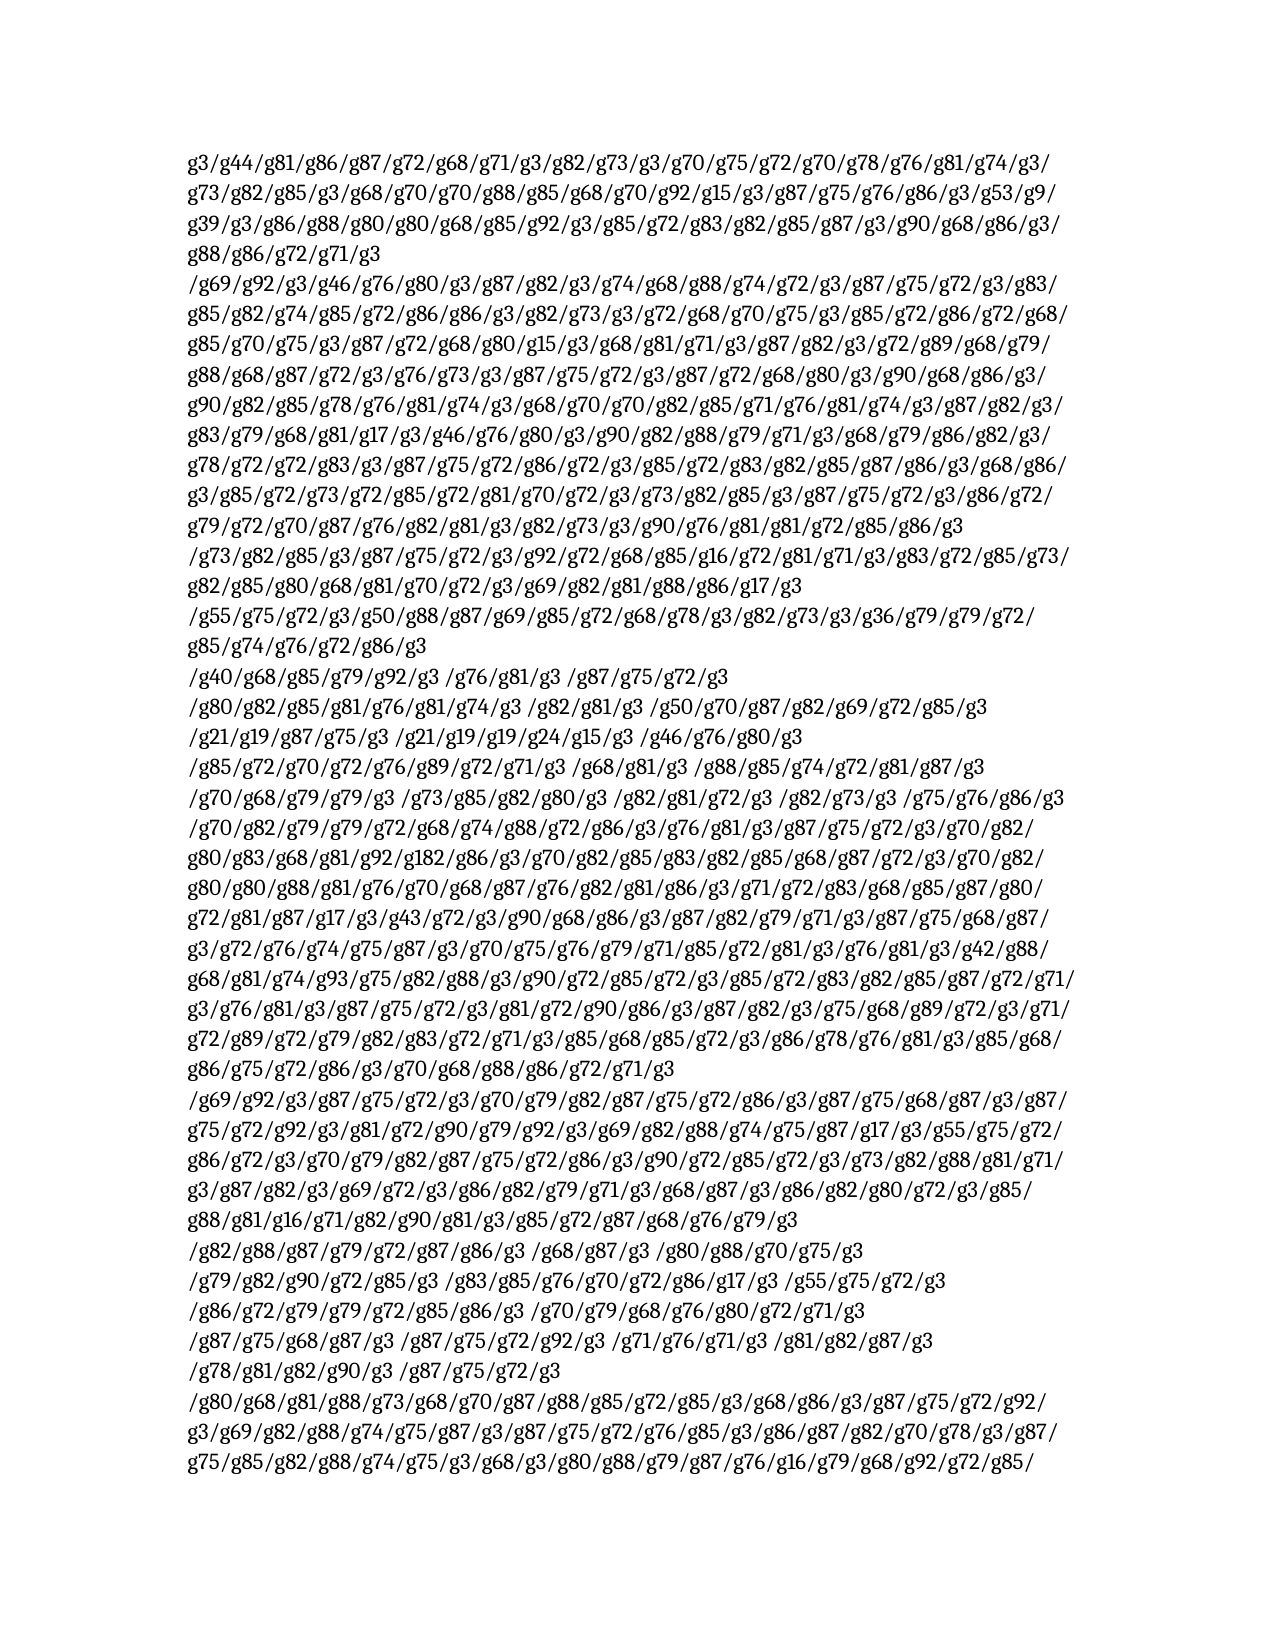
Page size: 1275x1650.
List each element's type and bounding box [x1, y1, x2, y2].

text [187, 150, 1087, 1475]
